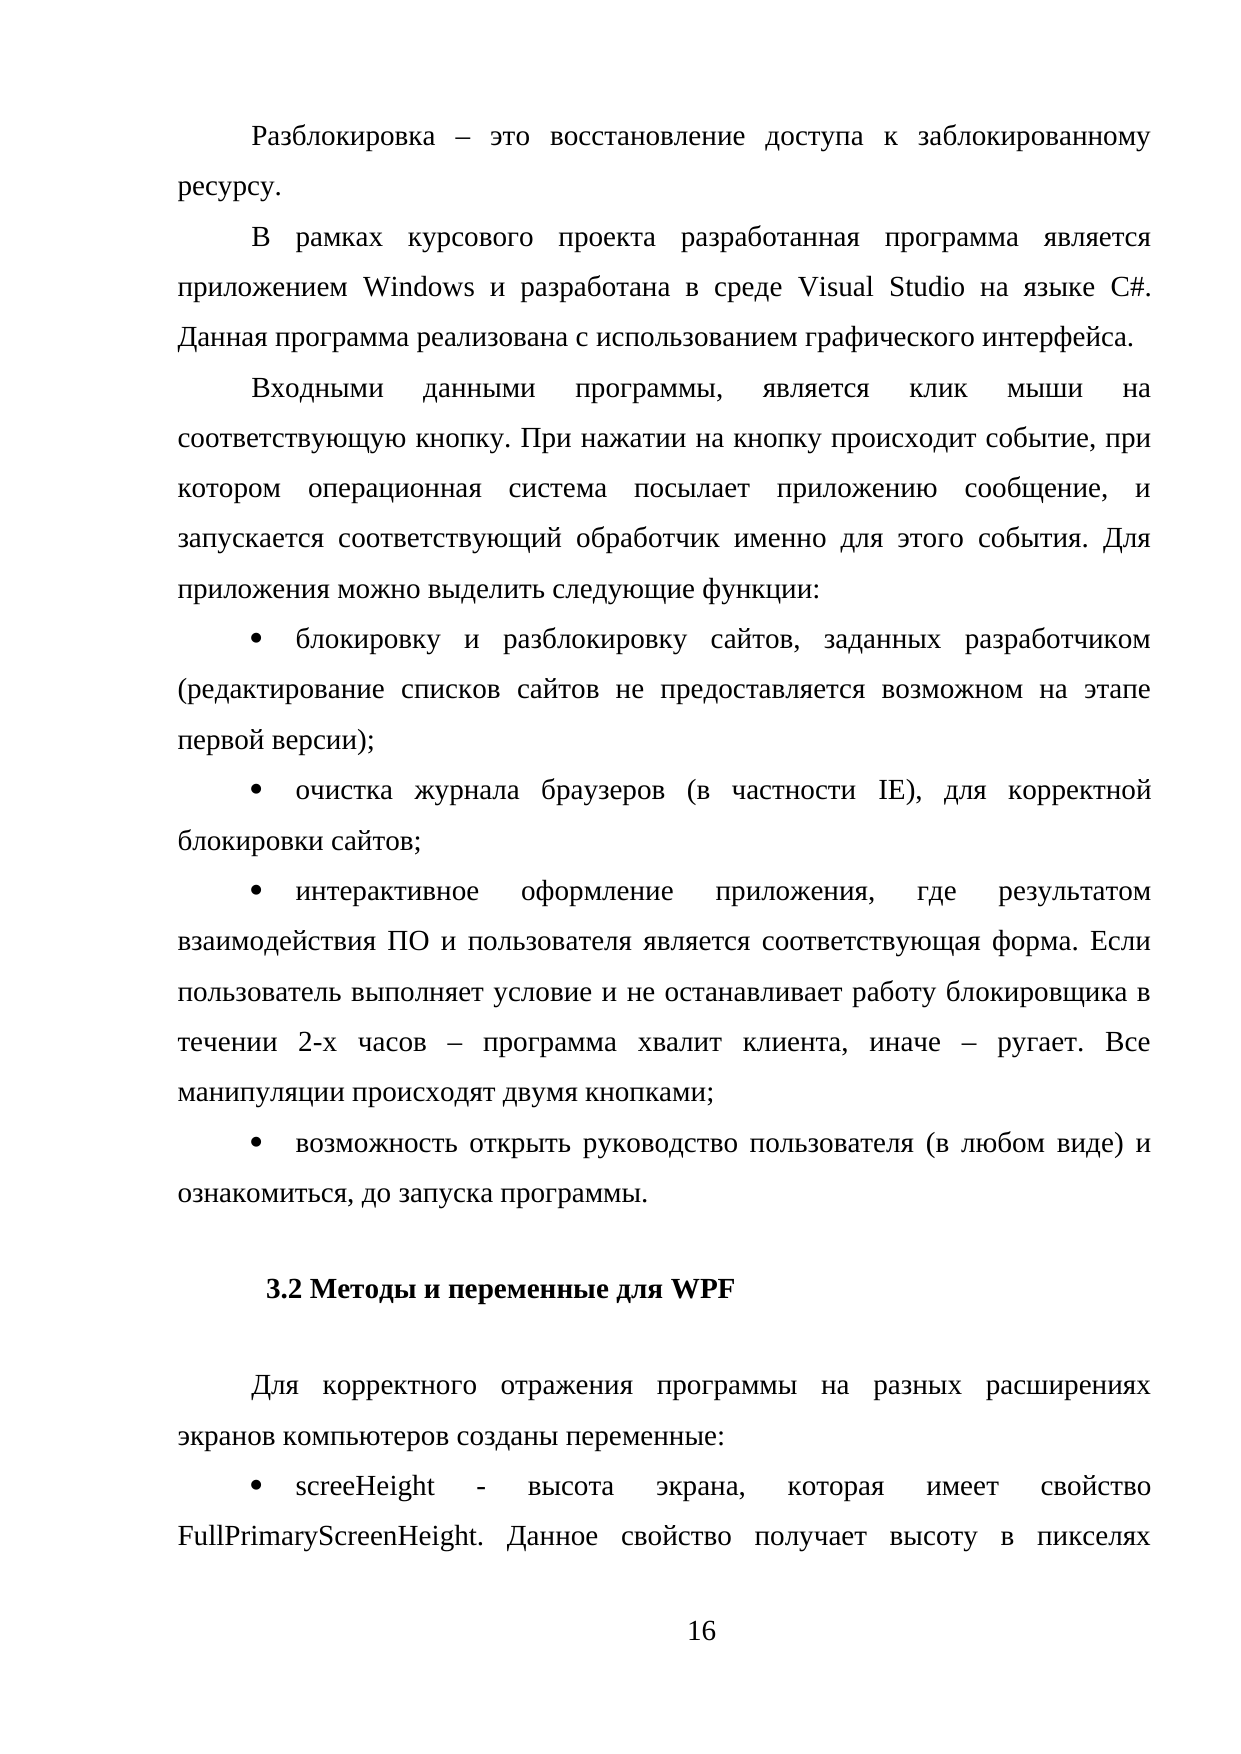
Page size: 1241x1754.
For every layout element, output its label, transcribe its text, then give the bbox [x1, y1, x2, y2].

text Входными данными программы, является клик мыши на соответствующую кнопку. При нажатии на кнопку происходит событие, при котором операционная система посылает приложению сообщение, и запускается соответствующий обработчик именно для этого события. Для приложения можно выделить следующие функции: [177, 370, 1152, 604]
text Разблокировка – это восстановление доступа к заблокированному ресурсу. [177, 118, 1152, 202]
subtitle 3.2 Методы и переменные для WPF [266, 1271, 1152, 1305]
list интерактивное оформление приложения, где результатом взаимодействия ПО и пользователя является соответствующая форма. Если пользователь выполняет условие и не останавливает работу блокировщика в течении 2-х часов – программа хвалит клиента, иначе – ругает. Все манипуляции происходят двумя кнопками; [177, 873, 1152, 1108]
text В рамках курсового проекта разработанная программа является приложением Windows и разработана в среде Visual Studio на языке C#. Данная программа реализована с использованием графического интерфейса. [177, 219, 1152, 353]
list очистка журнала браузеров (в частности IE), для корректной блокировки сайтов; [177, 772, 1152, 856]
text Для корректного отражения программы на разных расширениях экранов компьютеров созданы переменные: [177, 1367, 1152, 1451]
list блокировку и разблокировку сайтов, заданных разработчиком (редактирование списков сайтов не предоставляется возможном на этапе первой версии); [177, 621, 1152, 756]
list возможность открыть руководство пользователя (в любом виде) и ознакомиться, до запуска программы. [177, 1125, 1152, 1209]
